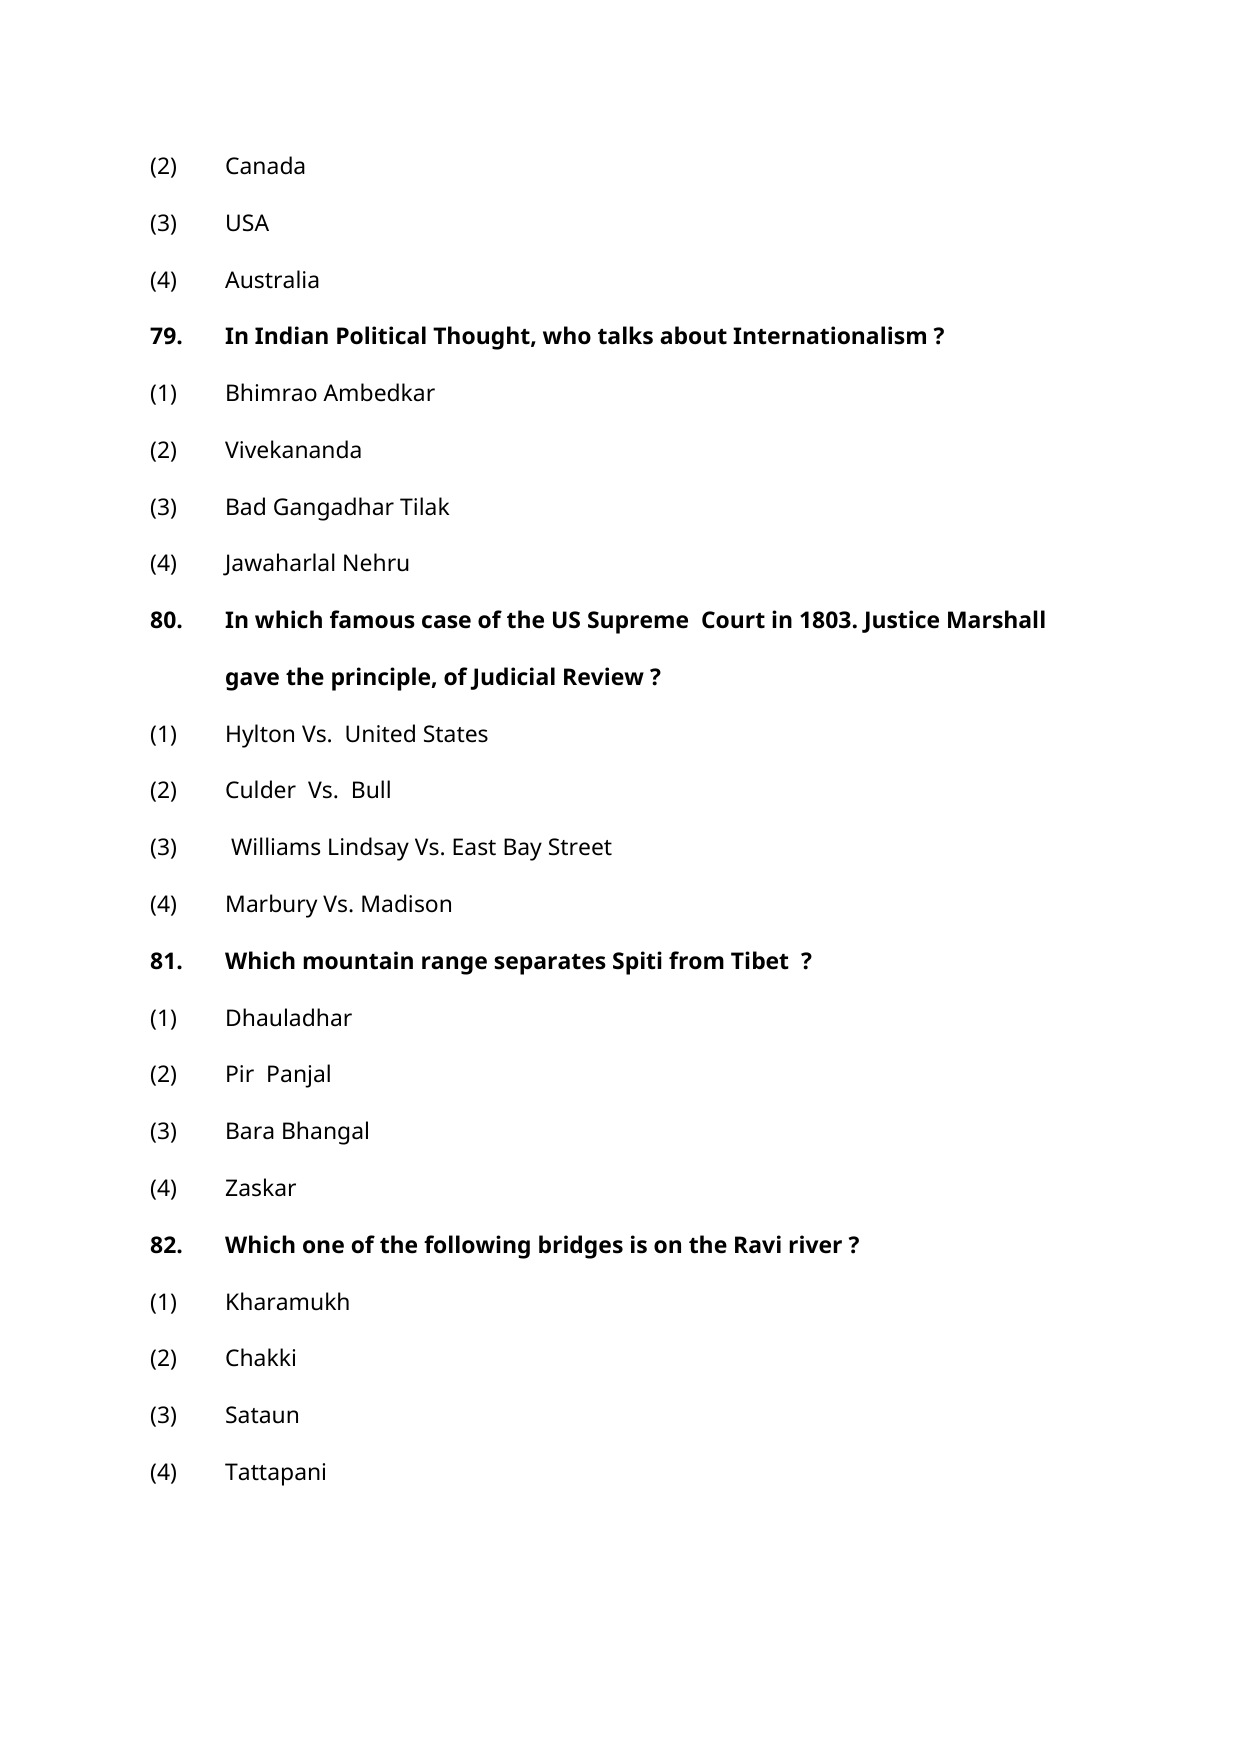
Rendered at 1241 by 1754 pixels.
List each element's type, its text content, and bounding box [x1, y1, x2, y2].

text (3) Williams Lindsay Vs. East Bay Street [150, 831, 1090, 862]
text (2) Pir Panjal [150, 1058, 1090, 1089]
text 79. In Indian Political Thought, who talks about Internationalism ? [150, 320, 1090, 352]
text (4) Australia [150, 263, 1090, 295]
text (3) Sataun [150, 1399, 1090, 1430]
text (4) Zaskar [150, 1172, 1090, 1203]
text (3) Bad Gangadhar Tilak [150, 491, 1090, 522]
text (3) USA [150, 207, 1090, 238]
text (1) Dhauladhar [150, 1002, 1090, 1033]
text 81. Which mountain range separates Spiti from Tibet ? [150, 945, 1090, 976]
text 80. In which famous case of the US Supreme Court in 1803. Justice Marshall [150, 604, 1090, 635]
text (1) Kharamukh [150, 1285, 1090, 1317]
text (3) Bara Bhangal [150, 1115, 1090, 1146]
text (4) Jawaharlal Nehru [150, 547, 1090, 579]
text (4) Marbury Vs. Madison [150, 888, 1090, 919]
text gave the principle, of Judicial Review ? [150, 661, 1090, 692]
text (2) Vivekananda [150, 434, 1090, 465]
text (2) Culder Vs. Bull [150, 774, 1090, 806]
text 82. Which one of the following bridges is on the Ravi river ? [150, 1229, 1090, 1260]
text (4) Tattapani [150, 1456, 1090, 1487]
text (1) Bhimrao Ambedkar [150, 377, 1090, 408]
text (2) Chakki [150, 1342, 1090, 1373]
text (2) Canada [150, 150, 1090, 181]
text (1) Hylton Vs. United States [150, 718, 1090, 749]
